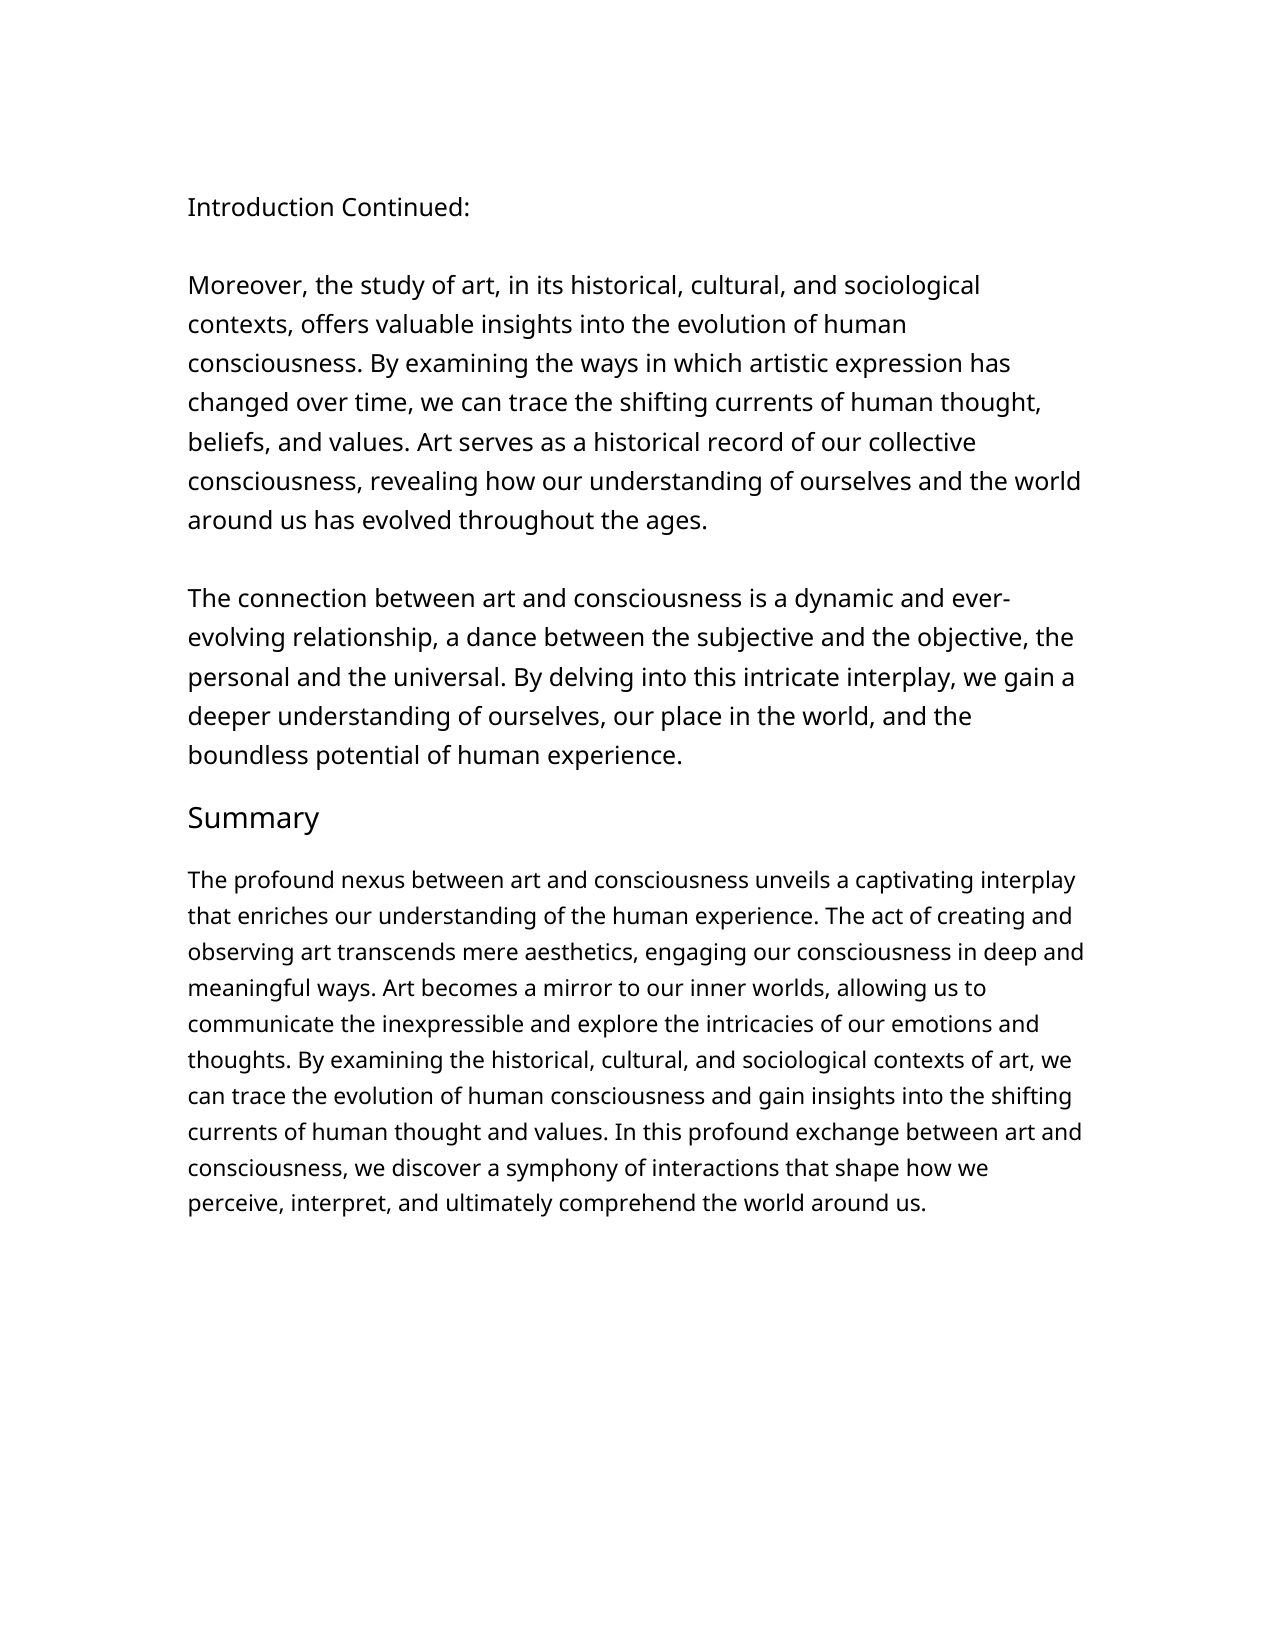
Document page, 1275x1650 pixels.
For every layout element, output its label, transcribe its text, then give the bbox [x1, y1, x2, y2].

text The profound nexus between art and consciousness unveils a captivating interplay that enriches our understanding of the human experience. The act of creating and observing art transcends mere aesthetics, engaging our consciousness in deep and meaningful ways. Art becomes a mirror to our inner worlds, allowing us to communicate the inexpressible and explore the intricacies of our emotions and thoughts. By examining the historical, cultural, and sociological contexts of art, we can trace the evolution of human consciousness and gain insights into the shifting currents of human thought and values. In this profound exchange between art and consciousness, we discover a symphony of interactions that shape how we perceive, interpret, and ultimately comprehend the world around us. [187, 864, 1087, 1219]
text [187, 150, 1087, 772]
text Summary [187, 797, 1087, 837]
